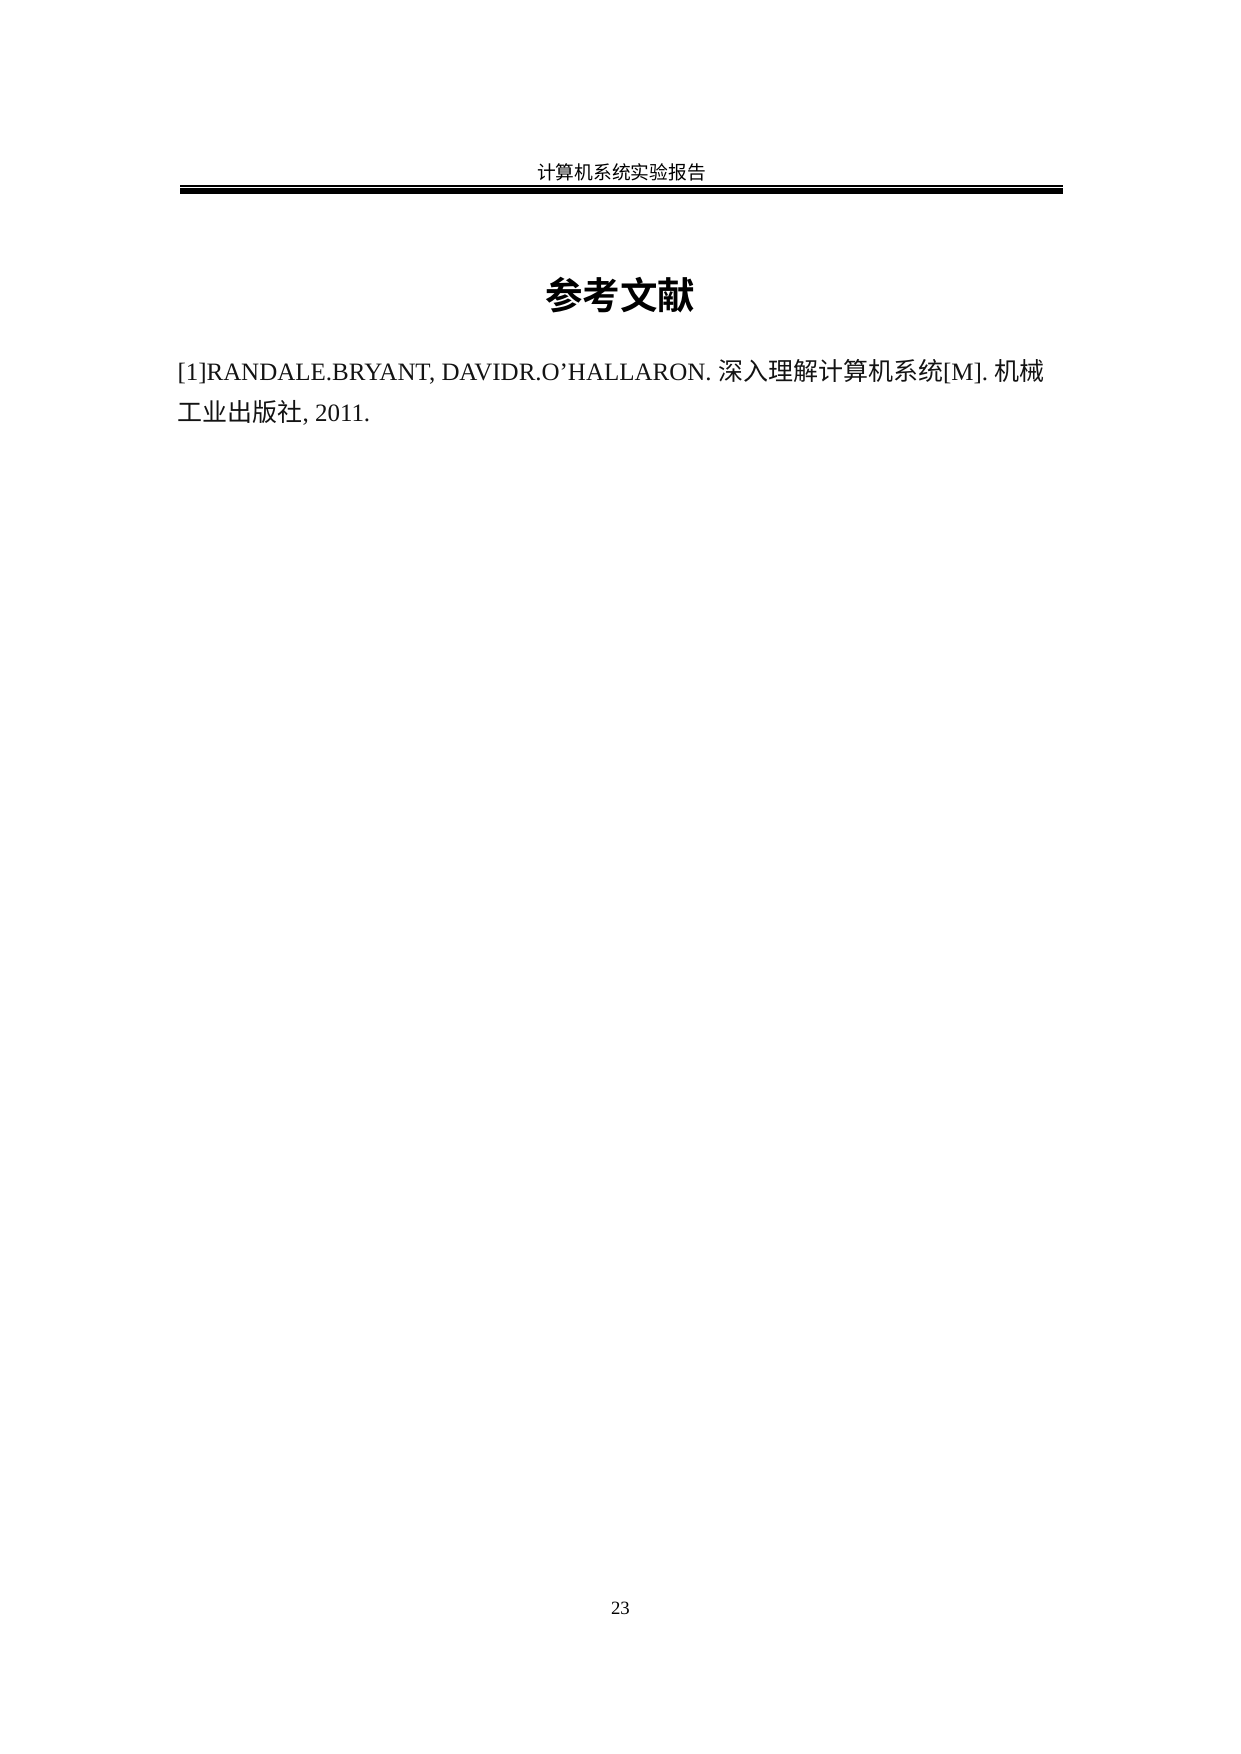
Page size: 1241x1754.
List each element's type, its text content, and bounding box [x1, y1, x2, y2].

subtitle 参考文献 [177, 242, 1063, 326]
text [1]RANDALE.BRYANT, DAVIDR.O’HALLARON. 深入理解计算机系统[M]. 机械工业出版社, 2011. [177, 347, 1063, 430]
